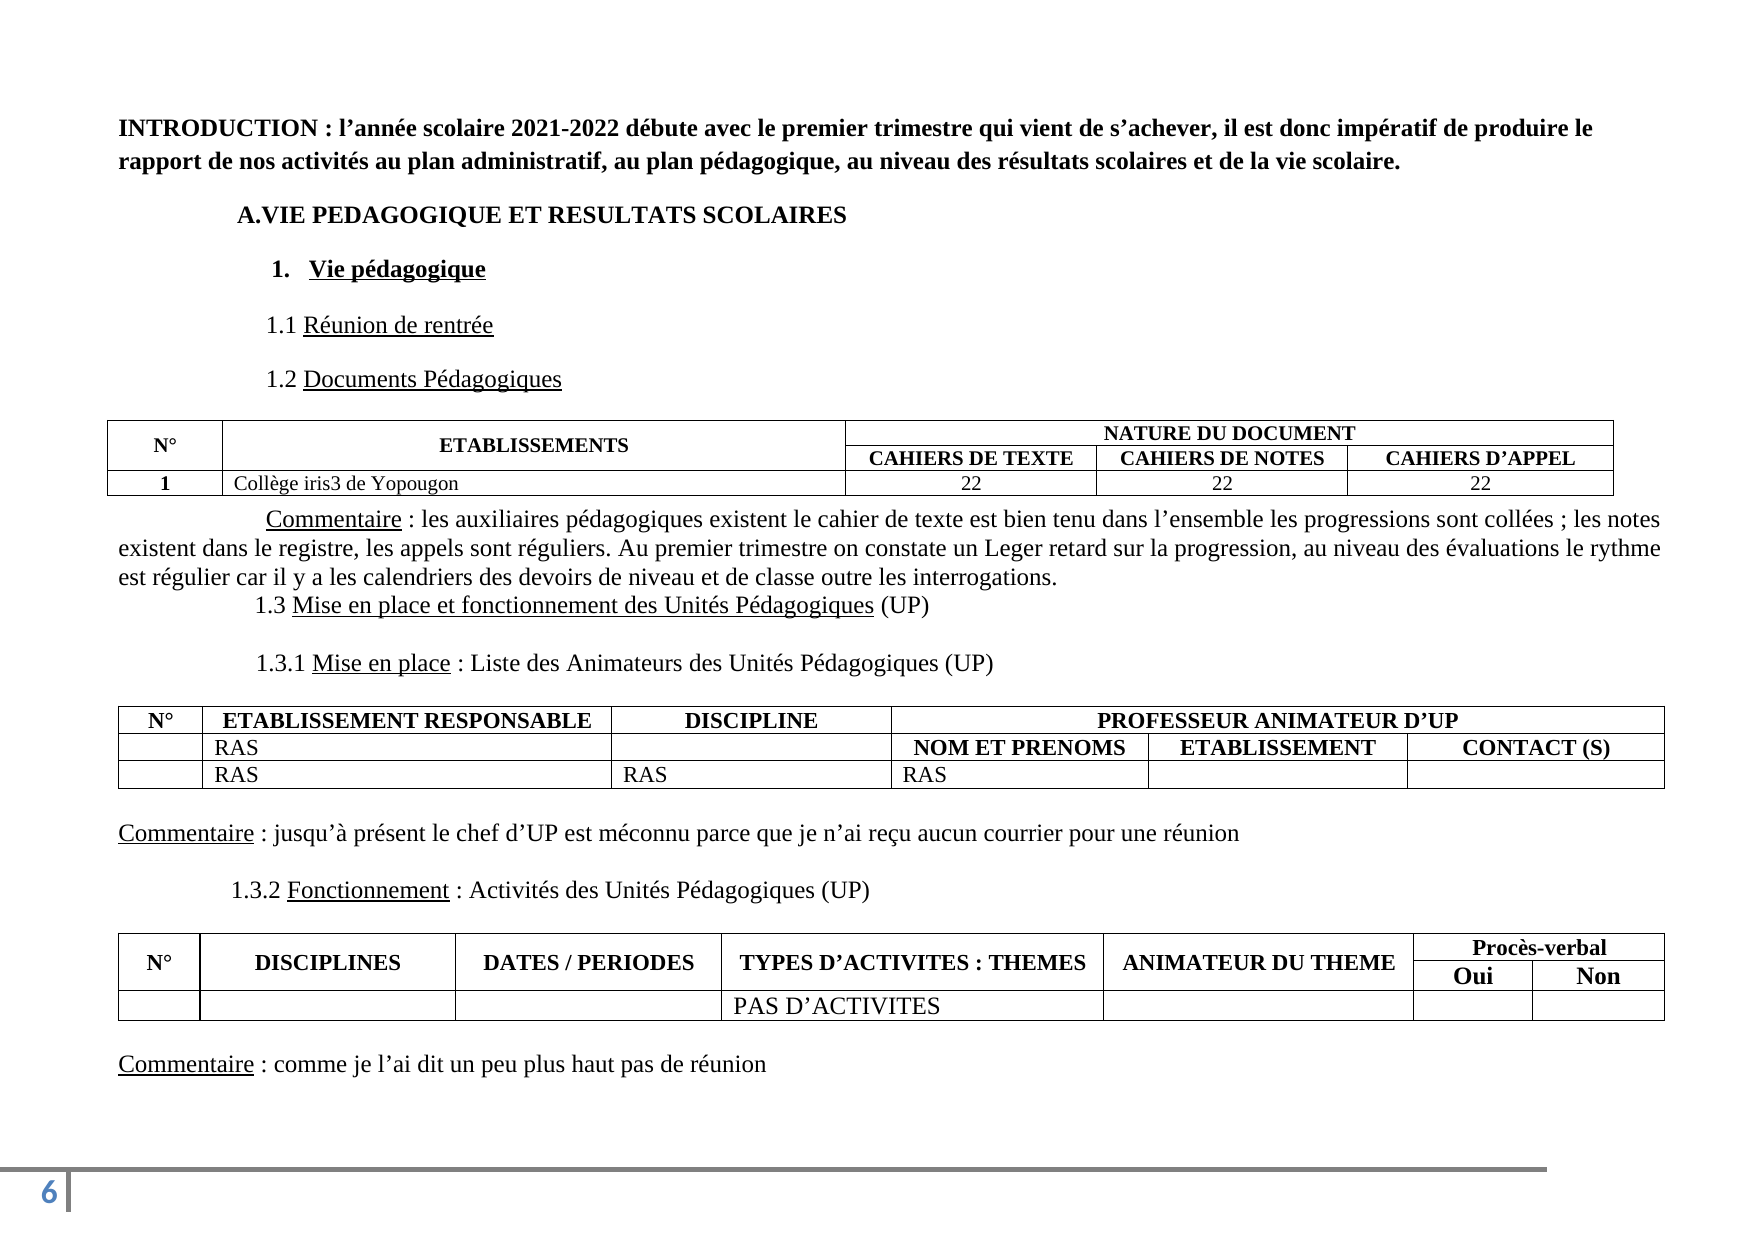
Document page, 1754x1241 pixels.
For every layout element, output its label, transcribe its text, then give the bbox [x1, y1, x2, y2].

table_cell [119, 991, 199, 1019]
table_cell CAHIERS D’APPEL [1348, 446, 1613, 470]
table_cell 22 [846, 471, 1096, 495]
table_cell RAS [203, 734, 611, 760]
table_header N° [119, 934, 199, 990]
table_cell 22 [1348, 471, 1613, 495]
table_cell CAHIERS DE NOTES [1097, 446, 1347, 470]
table_header Procès-verbal [1414, 934, 1664, 960]
text 1.2 Documents Pédagogiques [192, 364, 1665, 393]
table_cell CONTACT (S) [1408, 734, 1664, 760]
table_cell CAHIERS DE TEXTE [846, 446, 1096, 470]
text Commentaire : comme je l’ai dit un peu plus haut pas de réunion [118, 1049, 1665, 1078]
table_cell RAS [203, 761, 611, 788]
table_cell Oui [1414, 961, 1532, 990]
table_cell [201, 991, 455, 1019]
table_cell [1149, 761, 1407, 788]
table_cell NOM ET PRENOMS [892, 734, 1148, 760]
table_cell PAS D’ACTIVITES [722, 991, 1103, 1019]
table_header TYPES D’ACTIVITES : THEMES [722, 934, 1103, 990]
text Commentaire : les auxiliaires pédagogiques existent le cahier de texte est bien tenu dans l’ensemble les progressions sont collées ; les notes existent dans le registre, les appels sont réguliers. Au premier trimestre on constate un Leger retard sur la progression, au niveau des évaluations le rythme est régulier car il y a les calendriers des devoirs de niveau et de classe outre les interrogations. [118, 504, 1665, 591]
table_cell RAS [612, 761, 891, 788]
table_cell [612, 734, 891, 760]
table_cell [119, 734, 202, 760]
table_cell [1408, 761, 1664, 788]
text INTRODUCTION : l’année scolaire 2021-2022 débute avec le premier trimestre qui vient de s’achever, il est donc impératif de produire le rapport de nos activités au plan administratif, au plan pédagogique, au niveau des résultats scolaires et de la vie scolaire. [118, 113, 1665, 175]
table_cell Non [1533, 961, 1664, 990]
table_header NATURE DU DOCUMENT [846, 421, 1613, 445]
text A.VIE PEDAGOGIQUE ET RESULTATS SCOLAIRES [237, 200, 1665, 228]
list Vie pédagogique [271, 254, 1665, 282]
table_cell [456, 991, 721, 1019]
table_header DISCIPLINES [201, 934, 455, 990]
table_header N° [119, 707, 202, 733]
text 1.3 Mise en place et fonctionnement des Unités Pédagogiques (UP) [118, 591, 1665, 619]
text 1.1 Réunion de rentrée [192, 310, 1665, 339]
text 1.3.1 Mise en place : Liste des Animateurs des Unités Pédagogiques (UP) [118, 648, 1665, 677]
table_header PROFESSEUR ANIMATEUR D’UP [892, 707, 1664, 733]
table_header ETABLISSEMENTS [223, 421, 845, 470]
table_cell 1 [108, 471, 222, 495]
table_header ETABLISSEMENT RESPONSABLE [203, 707, 611, 733]
table_cell [1104, 991, 1413, 1019]
table_header DISCIPLINE [612, 707, 891, 733]
table_header N° [108, 421, 222, 470]
text 1.3.2 Fonctionnement : Activités des Unités Pédagogiques (UP) [118, 875, 1665, 904]
table_header ANIMATEUR DU THEME [1104, 934, 1413, 990]
table_cell [1533, 991, 1664, 1019]
table_cell 22 [1097, 471, 1347, 495]
table_cell ETABLISSEMENT [1149, 734, 1407, 760]
table_header DATES / PERIODES [456, 934, 721, 990]
table_cell RAS [892, 761, 1148, 788]
table_cell Collège iris3 de Yopougon [223, 471, 845, 495]
table_cell [119, 761, 202, 788]
table_cell [1414, 991, 1532, 1019]
text Commentaire : jusqu’à présent le chef d’UP est méconnu parce que je n’ai reçu aucun courrier pour une réunion [118, 818, 1665, 846]
